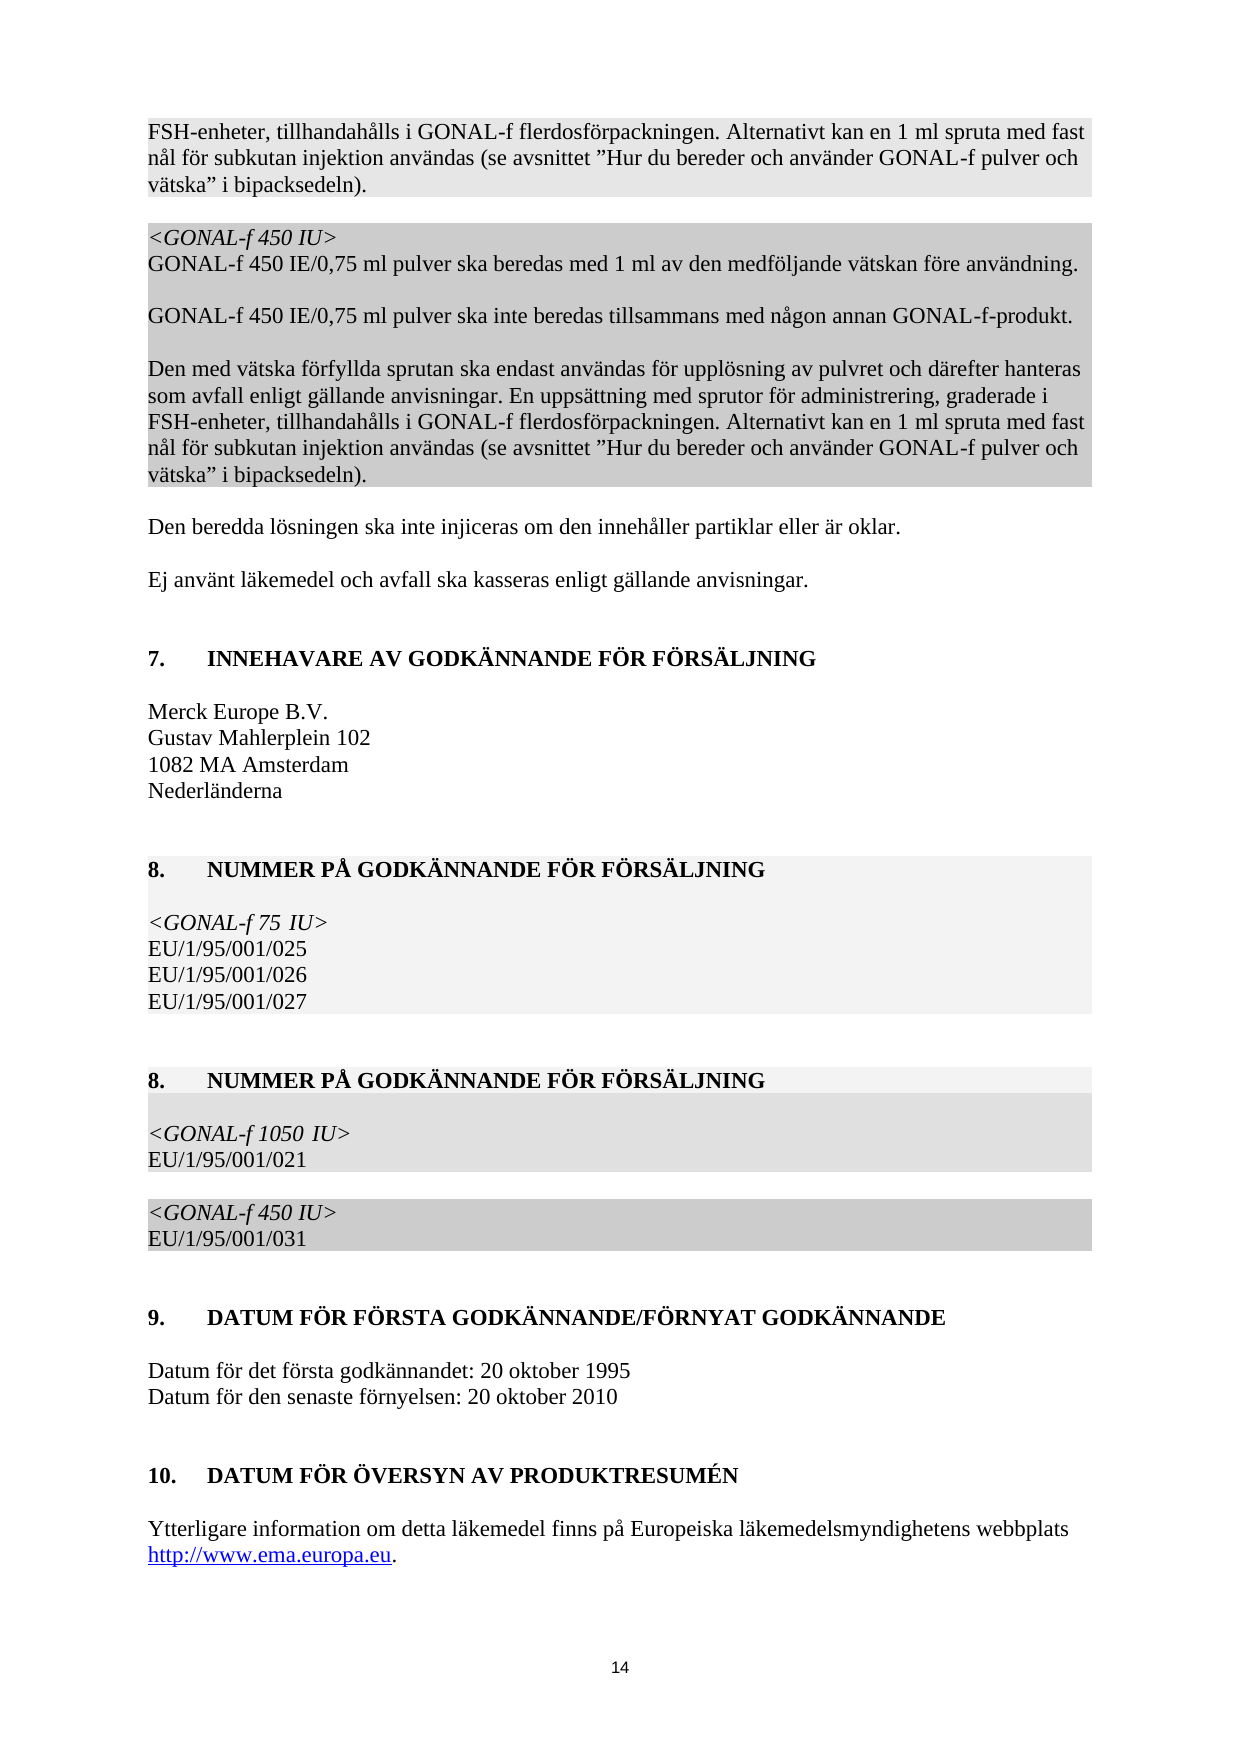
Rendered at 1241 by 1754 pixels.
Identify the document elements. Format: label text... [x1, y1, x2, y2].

text GONAL-f 450 IE/0,75 ml pulver ska inte beredas tillsammans med någon annan GONAL-f-produkt. [148, 303, 1092, 329]
text Datum för det första godkännandet: 20 oktober 1995 [148, 1357, 1092, 1383]
text <GONAL-f 450 IU> [148, 1199, 1092, 1225]
text Merck Europe B.V. [148, 698, 1092, 724]
text Den beredda lösningen ska inte injiceras om den innehåller partiklar eller är oklar. [148, 513, 1092, 540]
text Ytterligare information om detta läkemedel finns på Europeiska läkemedelsmyndighetens webbplats http://www.ema.europa.eu. [148, 1515, 1092, 1568]
text 9. DATUM FÖR FÖRSTA GODKÄNNANDE/FÖRNYAT GODKÄNNANDE [148, 1304, 1092, 1330]
text EU/1/95/001/025 [148, 935, 1092, 961]
text Gustav Mahlerplein 102 [148, 724, 1092, 751]
text Ej använt läkemedel och avfall ska kasseras enligt gällande anvisningar. [148, 566, 1092, 592]
text <GONAL-f 450 IU> [148, 223, 1092, 250]
text 10. DATUM FÖR ÖVERSYN AV PRODUKTRESUMÉN [148, 1462, 1092, 1488]
text <GONAL-f 75 IU> [148, 909, 1092, 935]
text 8. NUMMER PÅ GODKÄNNANDE FÖR FÖRSÄLJNING [148, 856, 1092, 882]
text 1082 MA Amsterdam [148, 751, 1092, 777]
text EU/1/95/001/031 [148, 1225, 1092, 1251]
text GONAL-f 450 IE/0,75 ml pulver ska beredas med 1 ml av den medföljande vätskan före användning. [148, 250, 1092, 276]
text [148, 118, 1092, 197]
text 7. INNEHAVARE AV GODKÄNNANDE FÖR FÖRSÄLJNING [148, 645, 1092, 672]
text EU/1/95/001/021 [148, 1146, 1092, 1172]
text 8. NUMMER PÅ GODKÄNNANDE FÖR FÖRSÄLJNING [148, 1067, 1092, 1093]
text Nederländerna [148, 777, 1092, 803]
text Datum för den senaste förnyelsen: 20 oktober 2010 [148, 1383, 1092, 1409]
text <GONAL-f 1050 IU> [148, 1119, 1092, 1146]
text EU/1/95/001/027 [148, 988, 1092, 1014]
text EU/1/95/001/026 [148, 961, 1092, 988]
